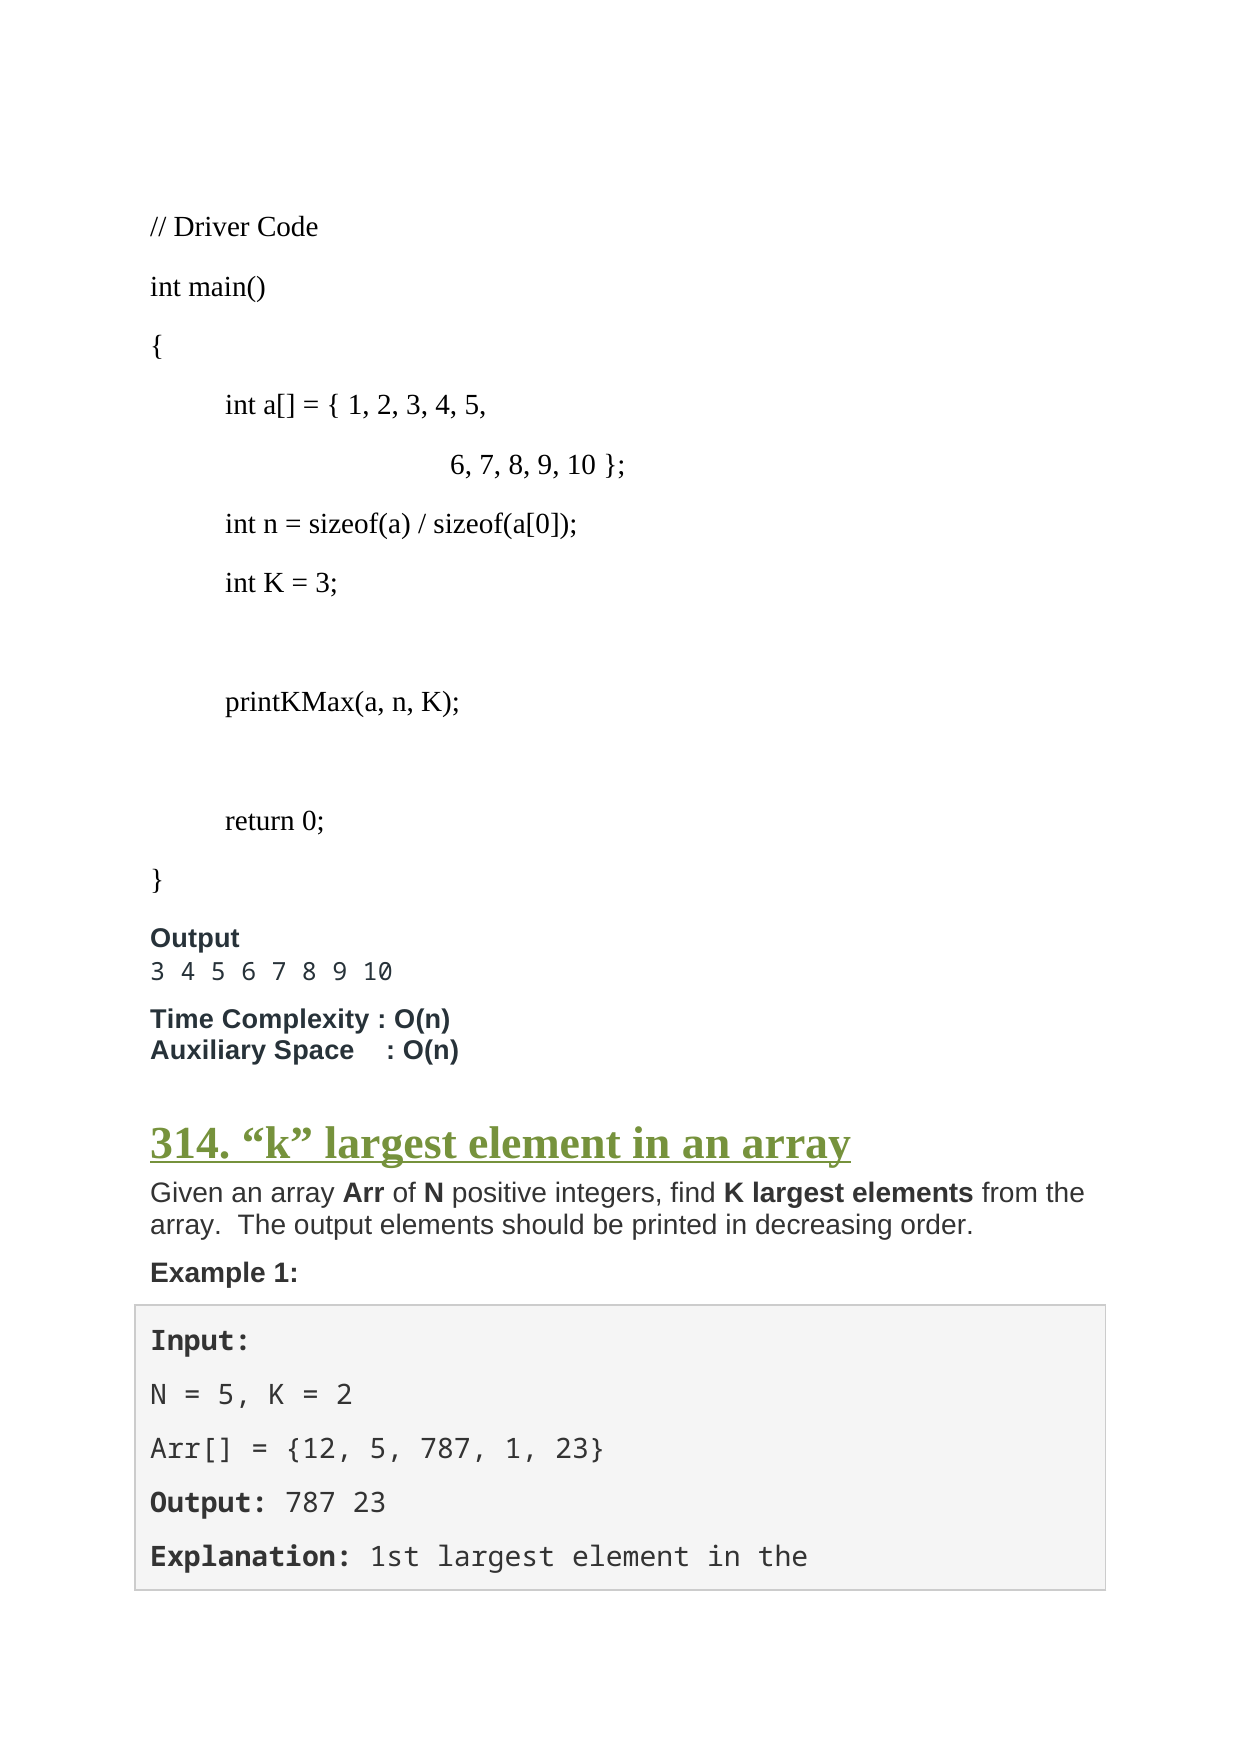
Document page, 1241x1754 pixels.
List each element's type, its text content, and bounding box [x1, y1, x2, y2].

text int main() [150, 269, 1090, 302]
text printKMax(a, n, K); [150, 684, 1090, 718]
text Example 1: [150, 1256, 1090, 1289]
text Output [150, 922, 1090, 953]
text // Driver Code [150, 209, 1090, 243]
text { [150, 328, 1090, 362]
text } [150, 862, 1090, 896]
text N = 5, K = 2 [136, 1358, 1105, 1412]
text 3 4 5 6 7 8 9 10 [150, 953, 1090, 987]
subtitle 314. “k” largest element in an array [150, 1115, 1090, 1168]
text Output: 787 23 [136, 1466, 1105, 1520]
text Input: [136, 1306, 1105, 1358]
text int n = sizeof(a) / sizeof(a[0]); [150, 506, 1090, 540]
text int K = 3; [150, 566, 1090, 599]
text Given an array Arr of N positive integers, find K largest elements from the array. The output elements should be printed in decreasing order. [150, 1176, 1090, 1241]
text Explanation: 1st largest element in the [136, 1520, 1105, 1589]
text Time Complexity : O(n) Auxiliary Space : O(n) [150, 1003, 1090, 1065]
text Arr[] = {12, 5, 787, 1, 23} [136, 1412, 1105, 1466]
text return 0; [150, 803, 1090, 837]
text 6, 7, 8, 9, 10 }; [150, 447, 1090, 480]
text int a[] = { 1, 2, 3, 4, 5, [150, 387, 1090, 421]
